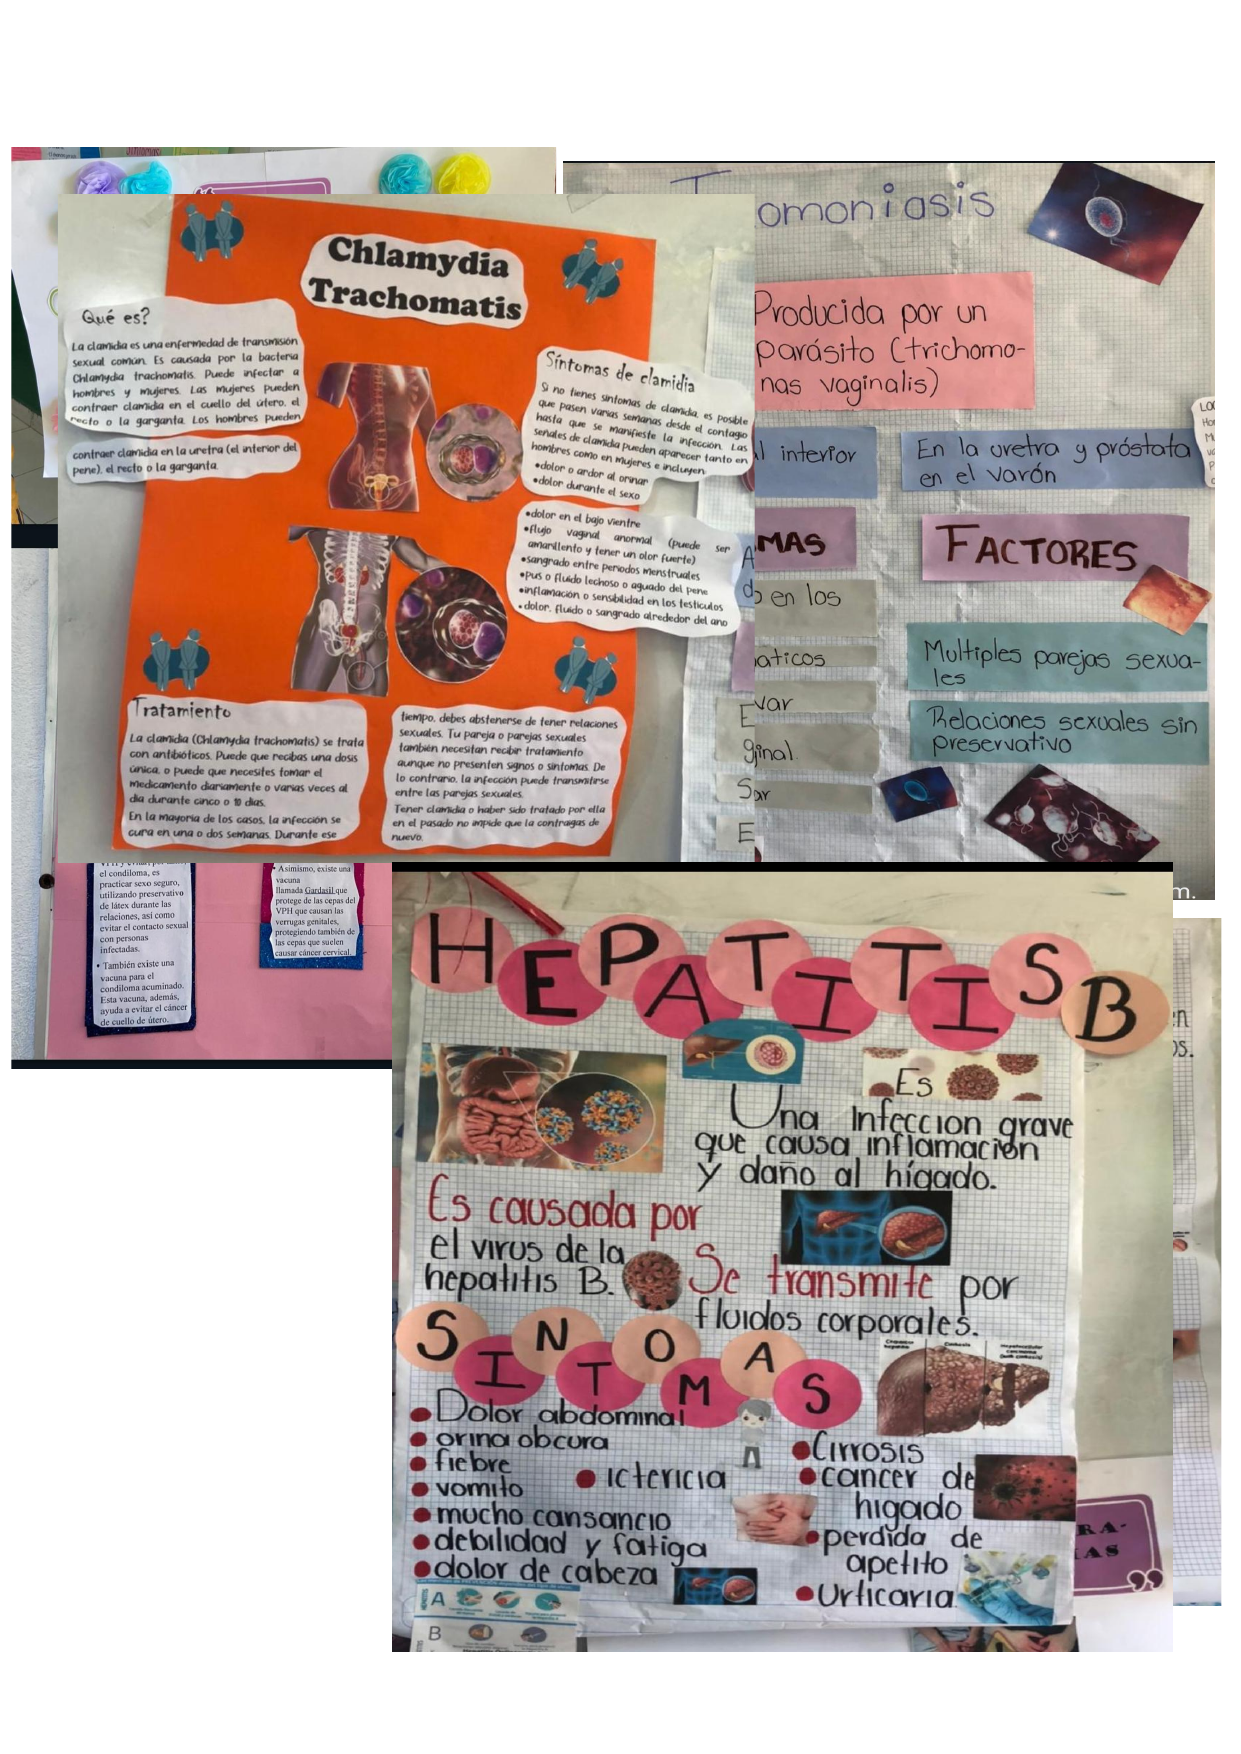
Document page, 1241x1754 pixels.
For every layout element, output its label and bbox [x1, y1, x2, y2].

picture [11, 147, 1222, 1652]
